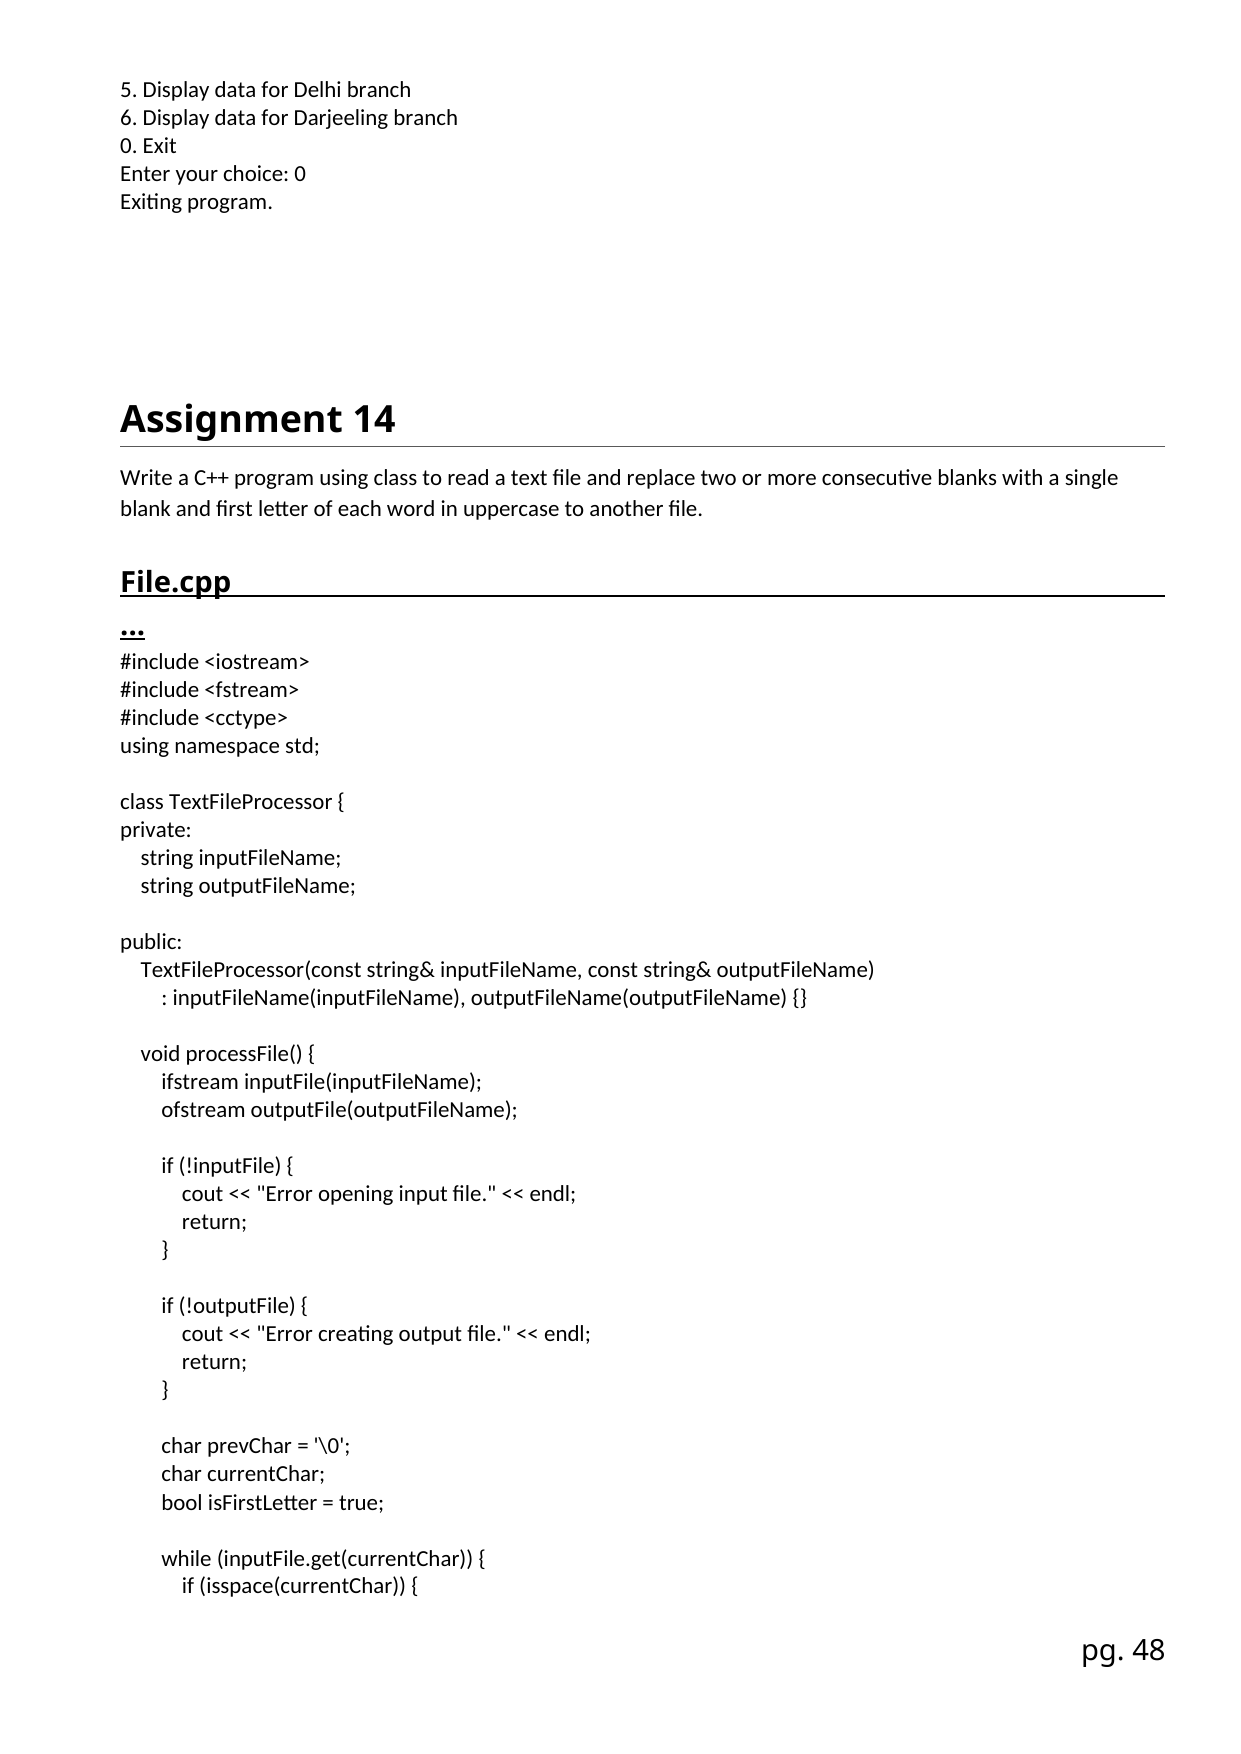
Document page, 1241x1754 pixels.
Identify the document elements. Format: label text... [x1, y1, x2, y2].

text ifstream inputFile(inputFileName); [120, 1067, 1165, 1095]
text : inputFileName(inputFileName), outputFileName(outputFileName) {} [120, 983, 1165, 1011]
text private: [120, 815, 1165, 843]
text using namespace std; [120, 731, 1165, 759]
text 0. Exit [120, 131, 1165, 159]
text 6. Display data for Darjeeling branch [120, 103, 1165, 131]
subtitle File.cpp ... [120, 561, 1165, 595]
text if (isspace(currentChar)) { [120, 1572, 1165, 1600]
text char currentChar; [120, 1459, 1165, 1488]
text cout << "Error creating output file." << endl; [120, 1319, 1165, 1347]
text TextFileProcessor(const string& inputFileName, const string& outputFileName) [120, 955, 1165, 983]
text #include <fstream> [120, 675, 1165, 703]
text 5. Display data for Delhi branch [120, 75, 1165, 103]
text #include <cctype> [120, 703, 1165, 731]
text char prevChar = '\0'; [120, 1432, 1165, 1459]
text return; [120, 1207, 1165, 1235]
text if (!outputFile) { [120, 1291, 1165, 1319]
subtitle File.cpp ... [120, 597, 1165, 644]
text class TextFileProcessor { [120, 787, 1165, 815]
text #include <iostream> [120, 647, 1165, 675]
text Exiting program. [120, 187, 1165, 215]
text cout << "Error opening input file." << endl; [120, 1179, 1165, 1207]
text Enter your choice: 0 [120, 159, 1165, 187]
text string inputFileName; [120, 843, 1165, 871]
text ofstream outputFile(outputFileName); [120, 1095, 1165, 1123]
text bool isFirstLetter = true; [120, 1488, 1165, 1516]
text return; [120, 1347, 1165, 1376]
subtitle Assignment 14 [120, 393, 1165, 446]
text public: [120, 927, 1165, 955]
text } [120, 1235, 1165, 1263]
text if (!inputFile) { [120, 1151, 1165, 1179]
text } [120, 1376, 1165, 1403]
text while (inputFile.get(currentChar)) { [120, 1544, 1165, 1572]
text Write a C++ program using class to read a text file and replace two or more consecutive blanks with a single blank and first letter of each word in uppercase to another file. [120, 463, 1165, 522]
text string outputFileName; [120, 871, 1165, 899]
text void processFile() { [120, 1039, 1165, 1067]
